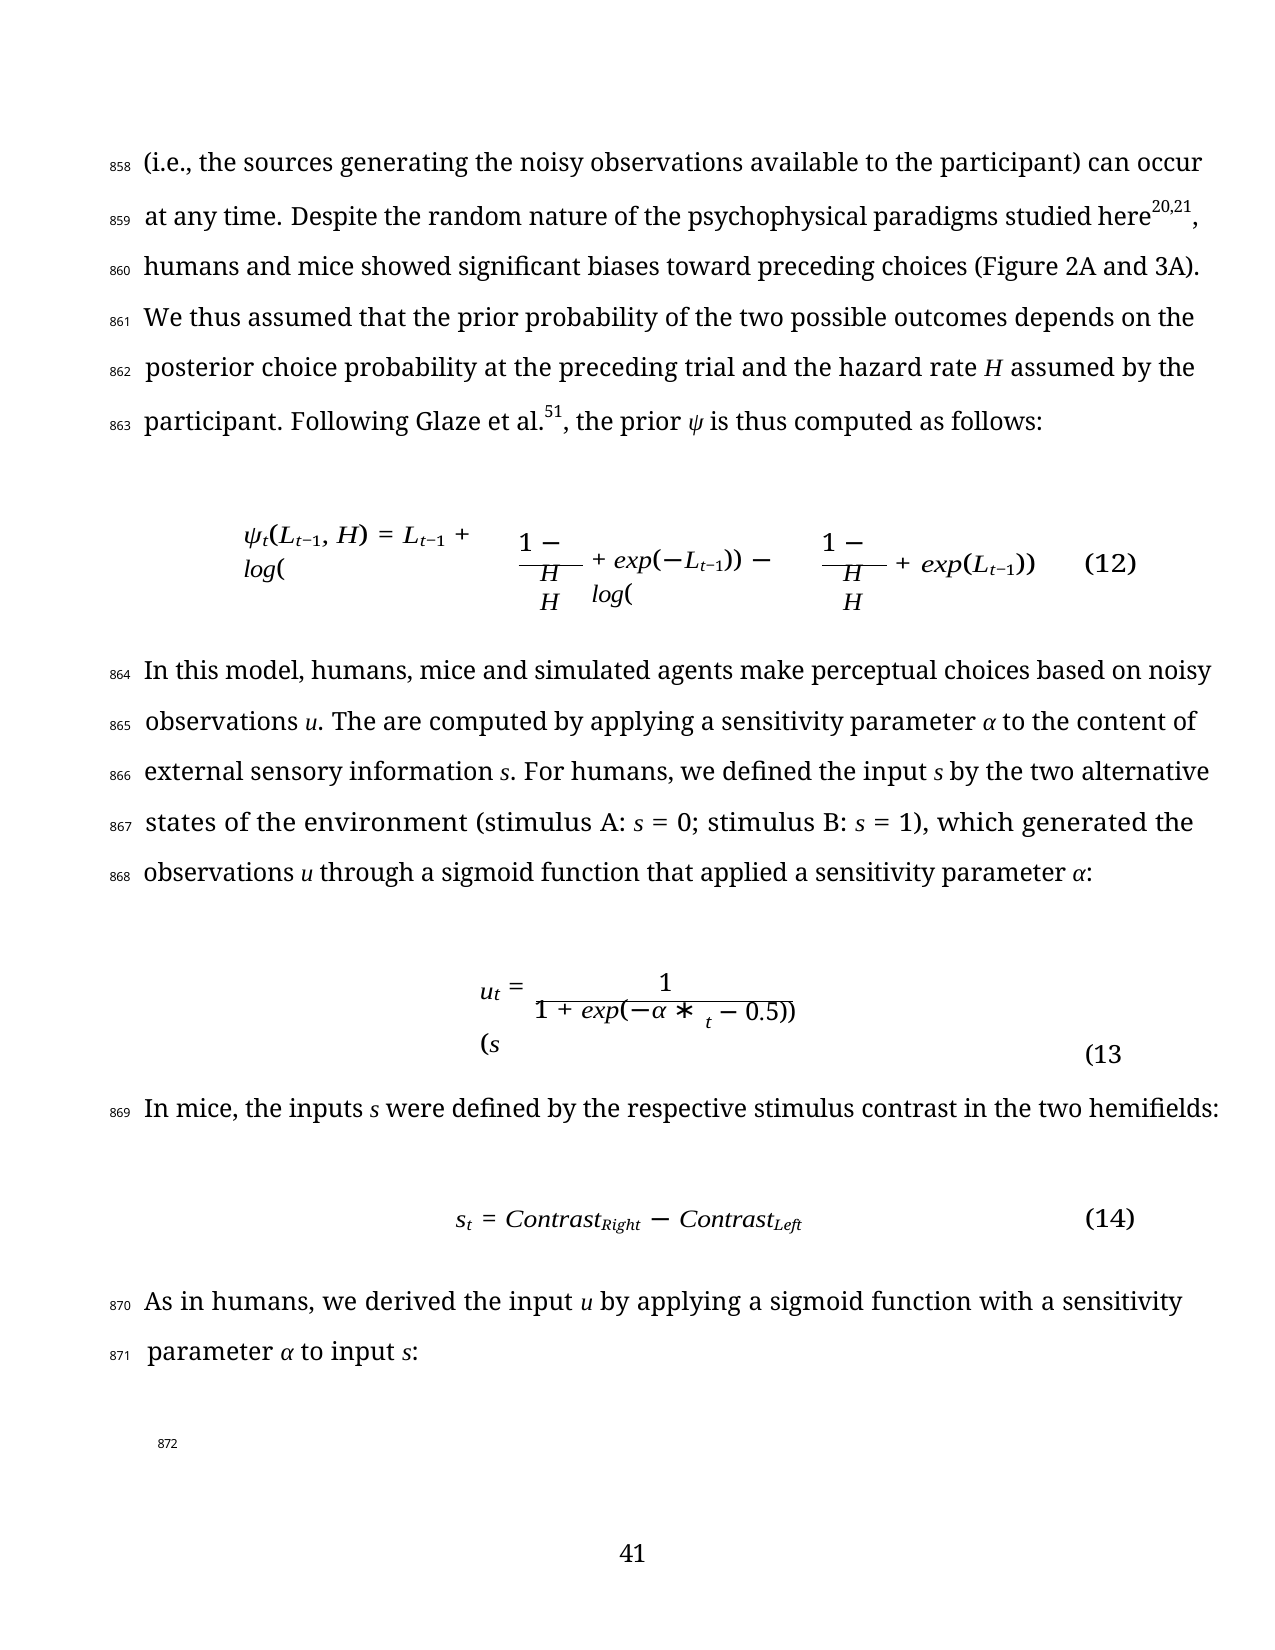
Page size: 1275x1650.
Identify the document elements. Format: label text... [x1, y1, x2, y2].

text 872 [157, 1435, 1256, 1452]
text 863 participant. Following Glaze et al.51, the prior ψ is thus computed as follows: [109, 399, 1256, 437]
text 1 − H H [518, 524, 582, 616]
text 862 posterior choice probability at the preceding trial and the hazard rate H assumed by the [109, 349, 1256, 384]
text 861 We thus assumed that the prior probability of the two possible outcomes depends on the [109, 299, 1256, 333]
text 868 observations u through a sigmoid function that applied a sensitivity parameter α: [109, 855, 1256, 889]
text 866 external sensory information s. For humans, we defined the input s by the two alternative [109, 754, 1256, 788]
text 1 − H H [822, 524, 885, 616]
text − 0.5)) [718, 994, 1256, 1028]
text 858 (i.e., the sources generating the noisy observations available to the participant) can occur [109, 144, 1256, 178]
text 871 parameter α to input s: [109, 1334, 1256, 1368]
text + exp(−Lt−1)) − log( [591, 541, 819, 609]
text 870 As in humans, we derived the input u by applying a sigmoid function with a sensitivity [109, 1283, 1256, 1317]
text st = ContrastRight − ContrastLeft (14) [455, 1200, 1256, 1234]
text 859 at any time. Despite the random nature of the psychophysical paradigms studied here20,21, [109, 194, 1256, 232]
text ψt(Lt−1, H) = Lt−1 + log( [243, 517, 516, 585]
text 860 humans and mice showed significant biases toward preceding choices (Figure 2A and 3A). [109, 249, 1256, 283]
text 864 In this model, humans, mice and simulated agents make perceptual choices based on noisy [109, 653, 1256, 687]
text ut = 1 + exp(−α ∗ (s [479, 969, 711, 1060]
text 869 In mice, the inputs s were defined by the respective stimulus contrast in the two hemifields: [109, 1091, 1256, 1125]
text 867 states of the environment (stimulus A: s = 0; stimulus B: s = 1), which generated the [109, 804, 1256, 838]
text + exp(Lt−1)) (12) [894, 546, 1256, 580]
text 865 observations u. The are computed by applying a sensitivity parameter α to the content of [109, 703, 1256, 737]
